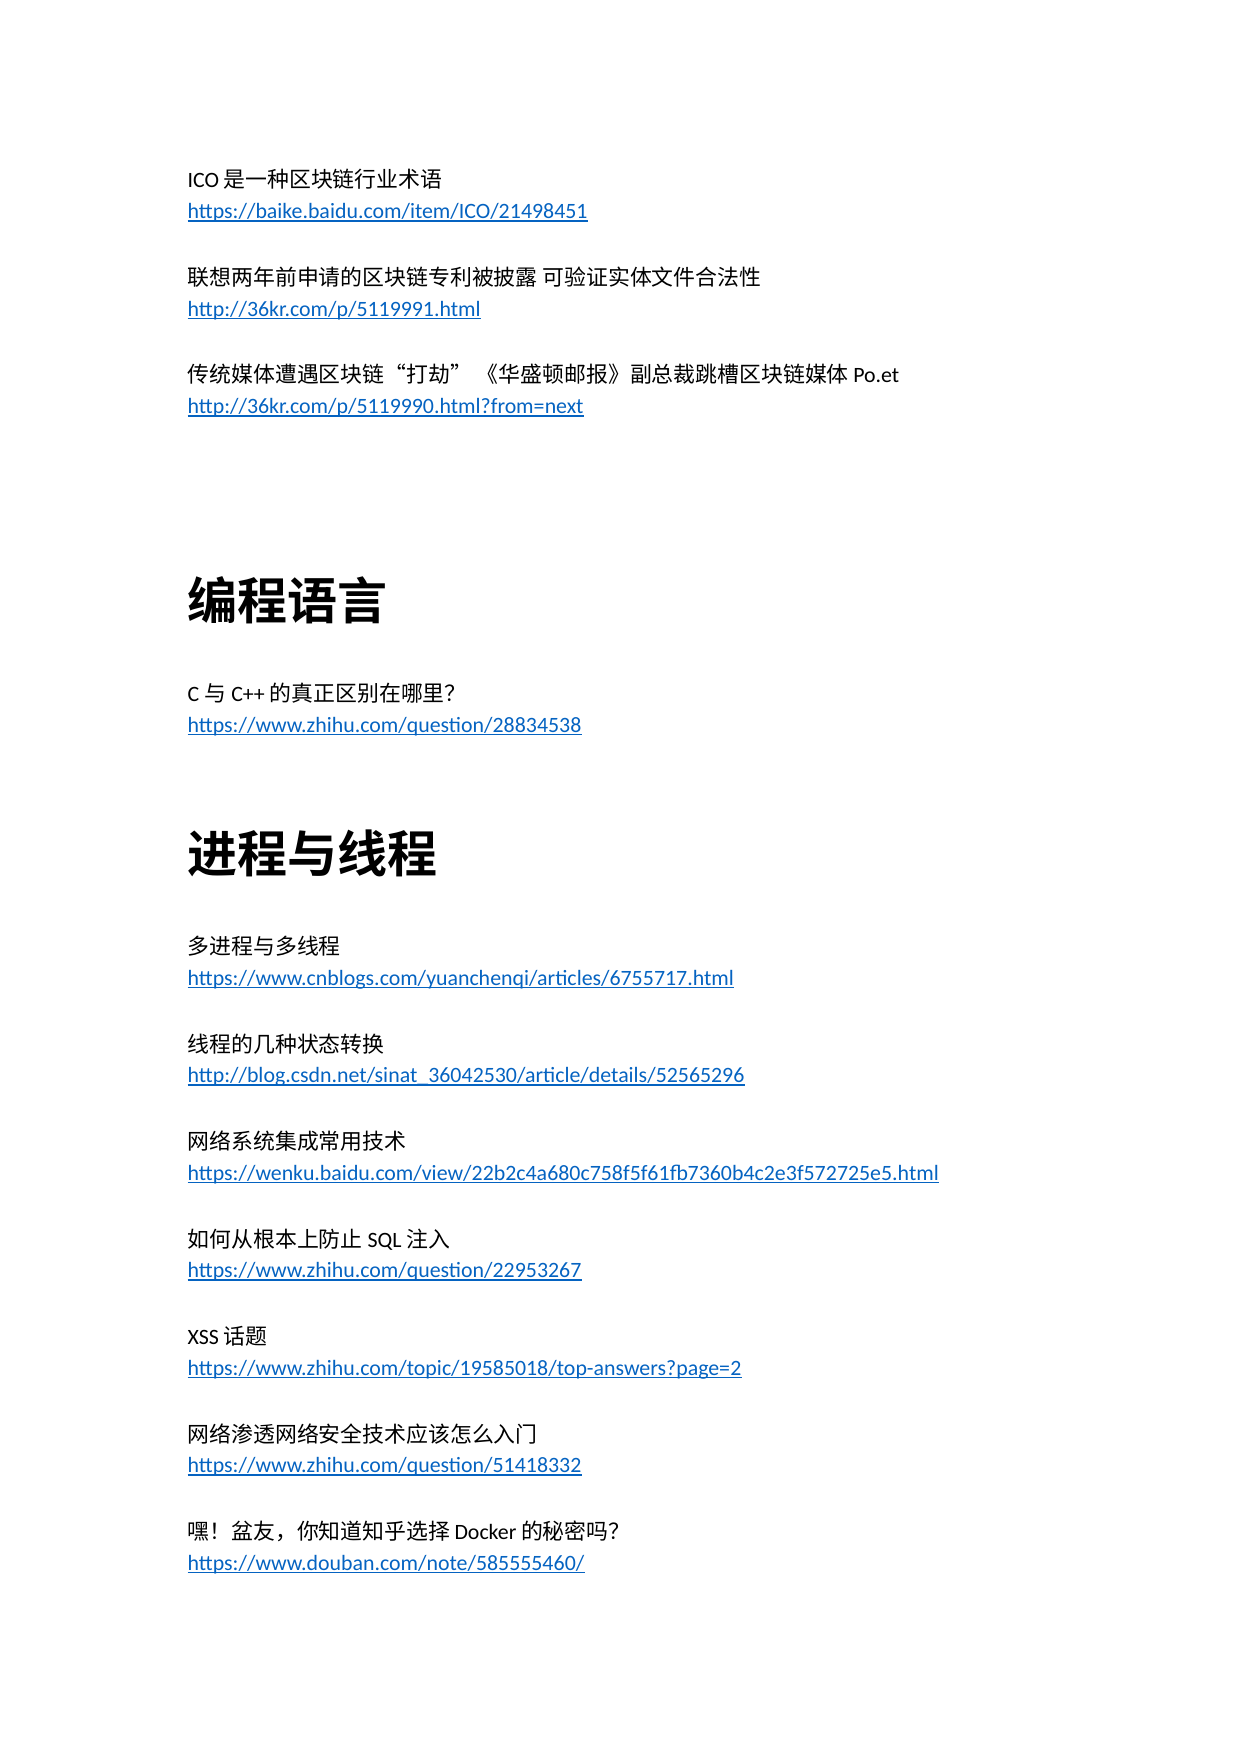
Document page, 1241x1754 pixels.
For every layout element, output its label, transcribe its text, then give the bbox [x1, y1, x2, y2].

text 网络渗透网络安全技术应该怎么入门 [187, 1416, 1053, 1449]
text https://wenku.baidu.com/view/22b2c4a680c758f5f61fb7360b4c2e3f572725e5.html [187, 1156, 1053, 1189]
text http://blog.csdn.net/sinat_36042530/article/details/52565296 [187, 1059, 1053, 1091]
text http://36kr.com/p/5119991.html [187, 292, 1053, 324]
text https://www.douban.com/note/585555460/ [187, 1546, 1053, 1579]
text https://www.zhihu.com/question/51418332 [187, 1449, 1053, 1481]
text https://www.zhihu.com/question/22953267 [187, 1254, 1053, 1286]
text 线程的几种状态转换 [187, 1026, 1053, 1059]
text 网络系统集成常用技术 [187, 1124, 1053, 1156]
text ICO是一种区块链行业术语 [187, 162, 1053, 194]
text 如何从根本上防止 SQL 注入 [187, 1221, 1053, 1254]
text 联想两年前申请的区块链专利被披露 可验证实体文件合法性 [187, 259, 1053, 292]
text 传统媒体遭遇区块链“打劫” 《华盛顿邮报》副总裁跳槽区块链媒体Po.et [187, 357, 1053, 389]
subtitle 进程与线程 [187, 802, 1053, 899]
text XSS话题 [187, 1319, 1053, 1351]
text https://baike.baidu.com/item/ICO/21498451 [187, 194, 1053, 227]
text 嘿！盆友，你知道知乎选择Docker的秘密吗？ [187, 1514, 1053, 1546]
subtitle 编程语言 [187, 549, 1053, 646]
text https://www.zhihu.com/topic/19585018/top-answers?page=2 [187, 1351, 1053, 1384]
text https://www.zhihu.com/question/28834538 [187, 708, 1053, 740]
text C 与 C++ 的真正区别在哪里？ [187, 675, 1053, 708]
text https://www.cnblogs.com/yuanchenqi/articles/6755717.html [187, 961, 1053, 994]
text 多进程与多线程 [187, 929, 1053, 961]
text http://36kr.com/p/5119990.html?from=next [187, 389, 1053, 422]
